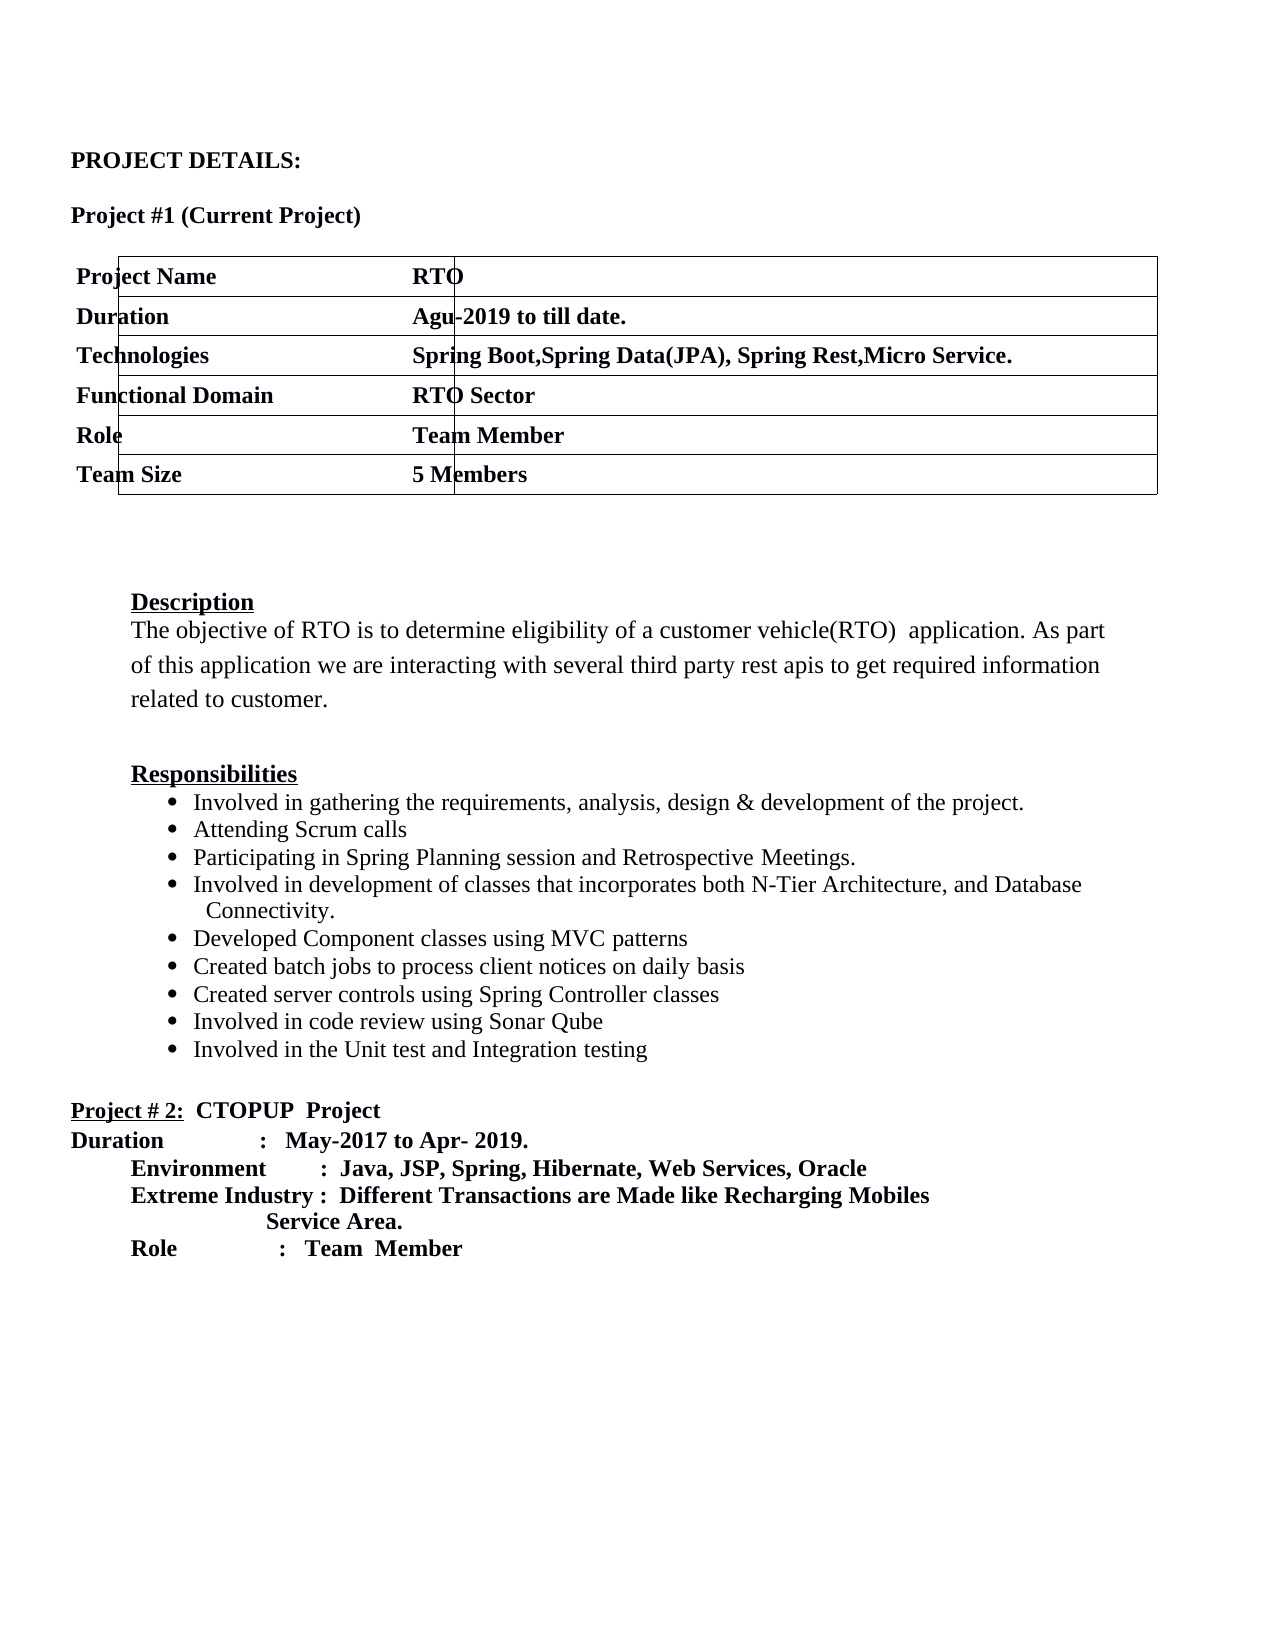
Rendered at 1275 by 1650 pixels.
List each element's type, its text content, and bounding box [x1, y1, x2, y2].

table_header Project Name [119, 257, 454, 296]
list Involved in code review using Sonar Qube [168, 1007, 1157, 1035]
list Developed Component classes using MVC patterns [168, 924, 1157, 952]
list Involved in gathering the requirements, analysis, design & development of the project. [168, 788, 1157, 815]
subtitle Duration : May-2017 to Apr- 2019. [71, 1128, 981, 1154]
text Extreme Industry : Different Transactions are Made like Recharging Mobiles Service Area. [131, 1182, 1009, 1235]
table_cell Duration [119, 297, 454, 335]
subtitle PROJECT DETAILS: [71, 146, 1157, 173]
list Participating in Spring Planning session and Retrospective Meetings. [168, 843, 1157, 871]
list Created server controls using Spring Controller classes [168, 979, 1157, 1007]
text Responsibilities [131, 759, 1157, 788]
subtitle Project #1 (Current Project) [71, 201, 1157, 228]
table_cell 5 Members [455, 455, 1157, 494]
table_header RTO [455, 257, 1157, 296]
text Environment : Java, JSP, Spring, Hibernate, Web Services, Oracle [131, 1155, 1009, 1181]
table_cell Team Member [455, 416, 1157, 454]
table_cell Team Size [119, 455, 454, 494]
table_cell RTO Sector [455, 376, 1157, 414]
table_cell Agu-2019 to till date. [455, 297, 1157, 335]
list Attending Scrum calls [168, 815, 1157, 843]
list Involved in development of classes that incorporates both N-Tier Architecture, and Database Connectivity. [168, 871, 1086, 924]
table_cell Role [119, 416, 454, 454]
table_cell Spring Boot,Spring Data(JPA), Spring Rest,Micro Service. [455, 336, 1157, 375]
list Involved in the Unit test and Integration testing [168, 1035, 1157, 1062]
text Role : Team Member [131, 1236, 539, 1262]
table_cell Functional Domain [119, 376, 454, 414]
list Created batch jobs to process client notices on daily basis [168, 952, 1157, 979]
subtitle Project # 2: CTOPUP Project [71, 1097, 981, 1124]
table_cell Technologies [119, 336, 454, 375]
text The objective of RTO is to determine eligibility of a customer vehicle(RTO) application. As part of this application we are interacting with several third party rest apis to get required information related to customer. [131, 616, 1130, 713]
text Description [131, 587, 1157, 616]
